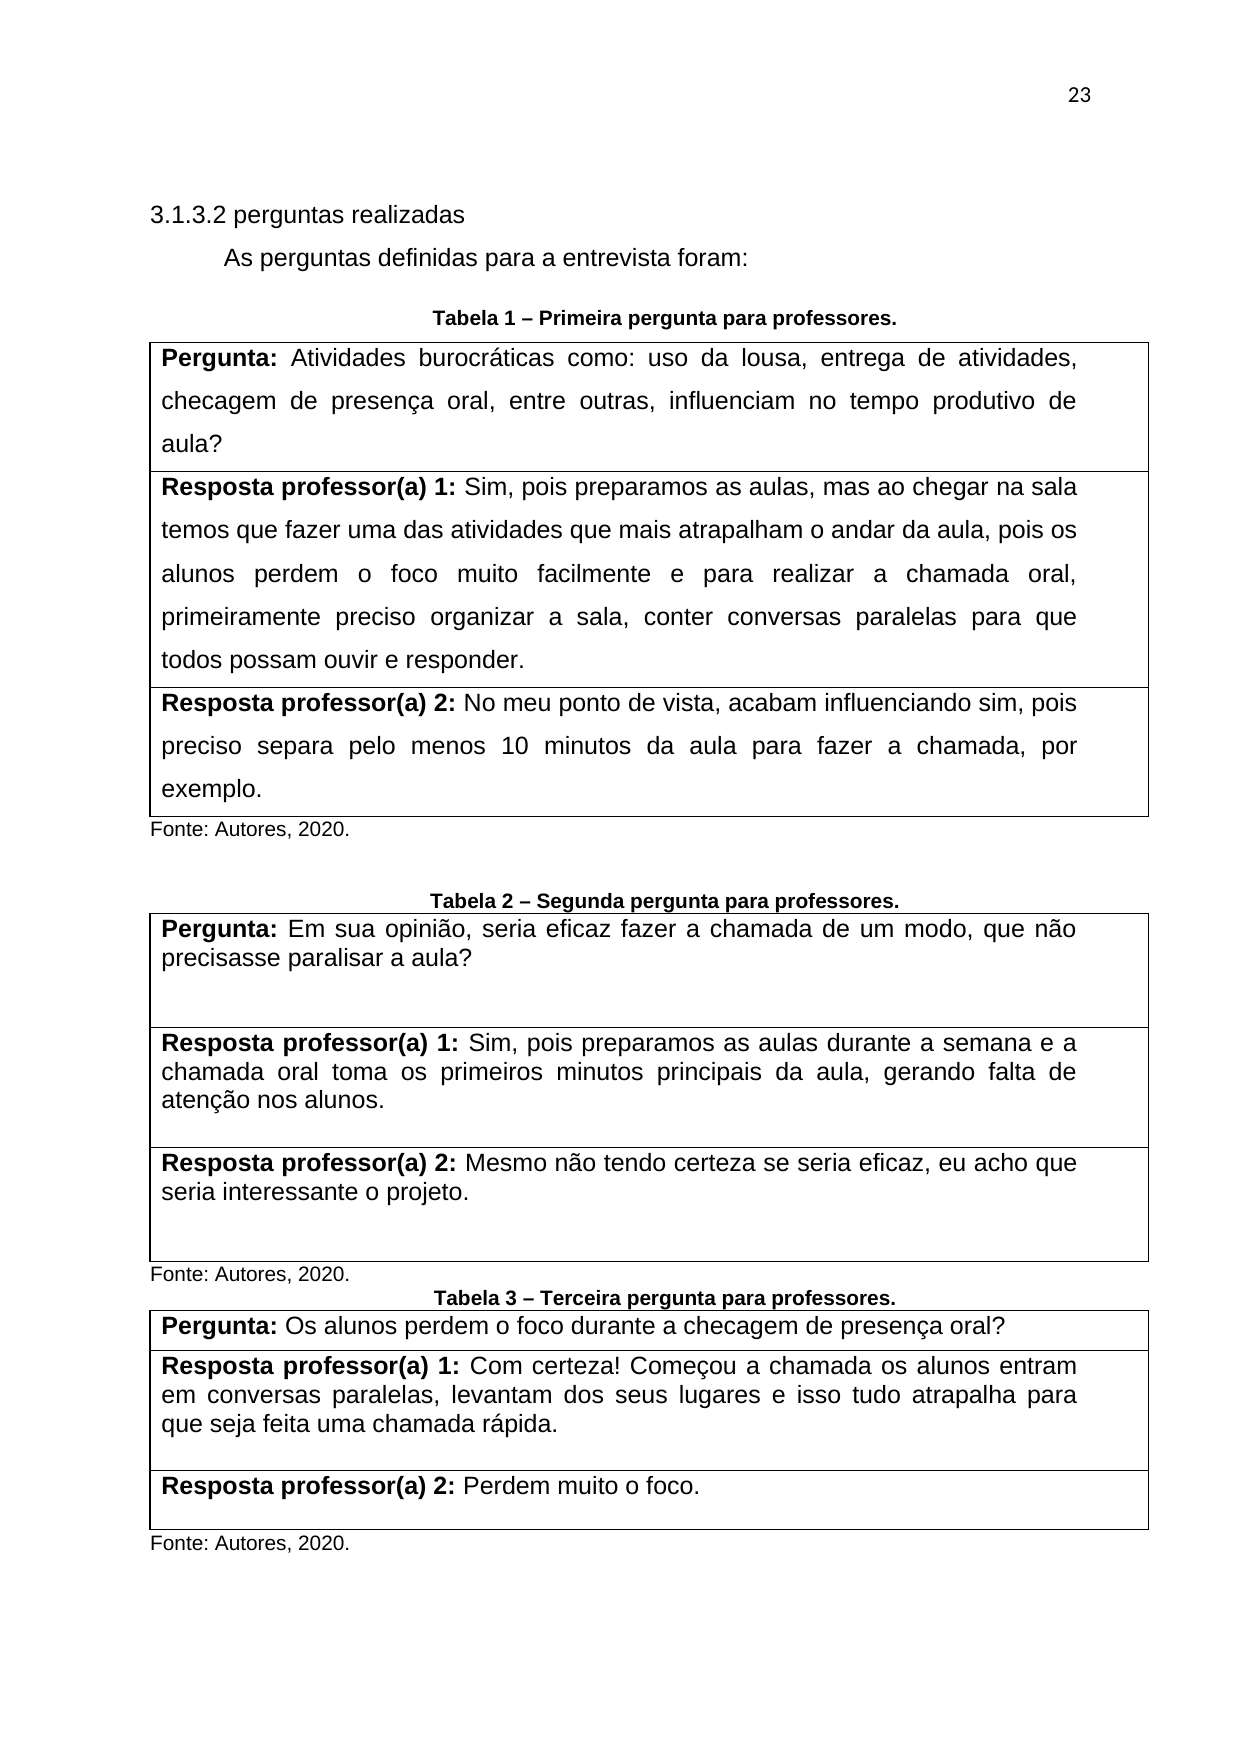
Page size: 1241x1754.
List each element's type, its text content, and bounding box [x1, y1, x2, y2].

text As perguntas definidas para a entrevista foram: [150, 243, 1091, 271]
table_cell Resposta professor(a) 1: Com certeza! Começou a chamada os alunos entram em conversas paralelas, levantam dos seus lugares e isso tudo atrapalha para que seja feita uma chamada rápida. [151, 1351, 1148, 1470]
table_header Pergunta: Atividades burocráticas como: uso da lousa, entrega de atividades, checagem de presença oral, entre outras, influenciam no tempo produtivo de aula? [151, 343, 1148, 471]
list Fonte: Autores, 2020. [150, 1530, 1091, 1554]
table_cell Resposta professor(a) 2: Perdem muito o foco. [151, 1471, 1148, 1529]
table_cell Resposta professor(a) 1: Sim, pois preparamos as aulas, mas ao chegar na sala temos que fazer uma das atividades que mais atrapalham o andar da aula, pois os alunos perdem o foco muito facilmente e para realizar a chamada oral, primeiramente preciso organizar a sala, conter conversas paralelas para que todos possam ouvir e responder. [151, 472, 1148, 687]
table_header Pergunta: Em sua opinião, seria eficaz fazer a chamada de um modo, que não precisasse paralisar a aula? [151, 914, 1148, 1027]
table_cell Resposta professor(a) 2: Mesmo não tendo certeza se seria eficaz, eu acho que seria interessante o projeto. [151, 1148, 1148, 1261]
list Tabela 2 – Segunda pergunta para professores. [150, 889, 1091, 913]
list Tabela 3 – Terceira pergunta para professores. [150, 1286, 1091, 1310]
list Tabela 1 – Primeira pergunta para professores. [150, 306, 1091, 330]
table_header Pergunta: Os alunos perdem o foco durante a checagem de presença oral? [151, 1311, 1148, 1350]
table_cell Resposta professor(a) 2: No meu ponto de vista, acabam influenciando sim, pois preciso separa pelo menos 10 minutos da aula para fazer a chamada, por exemplo. [151, 688, 1148, 816]
subtitle 3.1.3.2 perguntas realizadas [150, 199, 1032, 228]
list Fonte: Autores, 2020. [150, 817, 1091, 841]
list Fonte: Autores, 2020. [150, 1262, 1091, 1286]
table_cell Resposta professor(a) 1: Sim, pois preparamos as aulas durante a semana e a chamada oral toma os primeiros minutos principais da aula, gerando falta de atenção nos alunos. [151, 1028, 1148, 1147]
